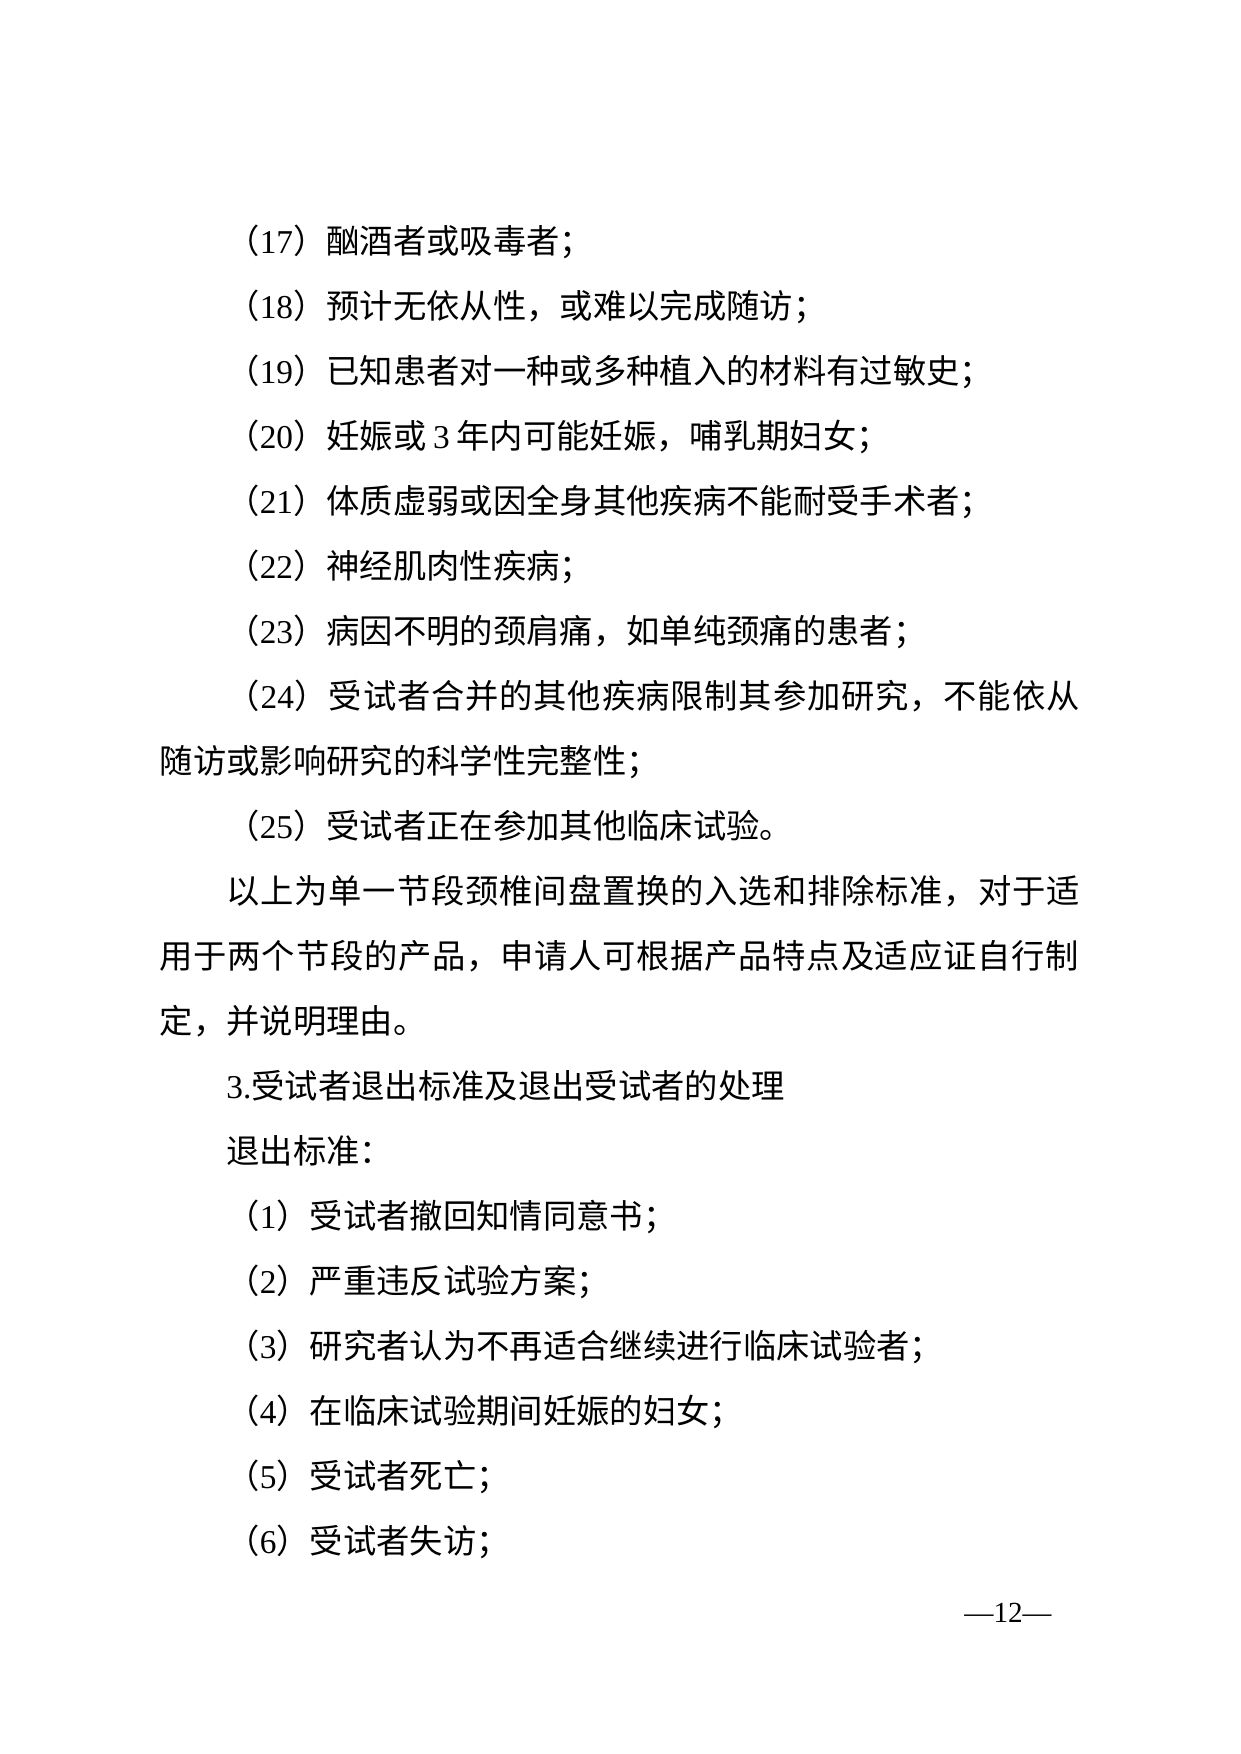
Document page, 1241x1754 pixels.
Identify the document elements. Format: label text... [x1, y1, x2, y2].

text （2）严重违反试验方案； [159, 1246, 1081, 1311]
text （6）受试者失访； [159, 1506, 1081, 1571]
text （20）妊娠或3年内可能妊娠，哺乳期妇女； [159, 401, 1081, 466]
text （1）受试者撤回知情同意书； [159, 1181, 1081, 1246]
text （5）受试者死亡； [159, 1441, 1081, 1506]
text 退出标准： [159, 1116, 1081, 1181]
text （25）受试者正在参加其他临床试验。 [159, 791, 1081, 856]
text （3）研究者认为不再适合继续进行临床试验者； [159, 1311, 1081, 1376]
text （4）在临床试验期间妊娠的妇女； [159, 1376, 1081, 1441]
text （18）预计无依从性，或难以完成随访； [159, 271, 1081, 336]
text （21）体质虚弱或因全身其他疾病不能耐受手术者； [159, 466, 1081, 531]
text （17）酗酒者或吸毒者； [159, 206, 1081, 271]
text （24）受试者合并的其他疾病限制其参加研究，不能依从随访或影响研究的科学性完整性； [159, 661, 1081, 791]
text 以上为单一节段颈椎间盘置换的入选和排除标准，对于适用于两个节段的产品，申请人可根据产品特点及适应证自行制定，并说明理由。 [159, 856, 1081, 1051]
text （19）已知患者对一种或多种植入的材料有过敏史； [159, 336, 1081, 401]
text 3.受试者退出标准及退出受试者的处理 [159, 1051, 1081, 1116]
text （23）病因不明的颈肩痛，如单纯颈痛的患者； [159, 596, 1081, 661]
text （22）神经肌肉性疾病； [159, 531, 1081, 596]
